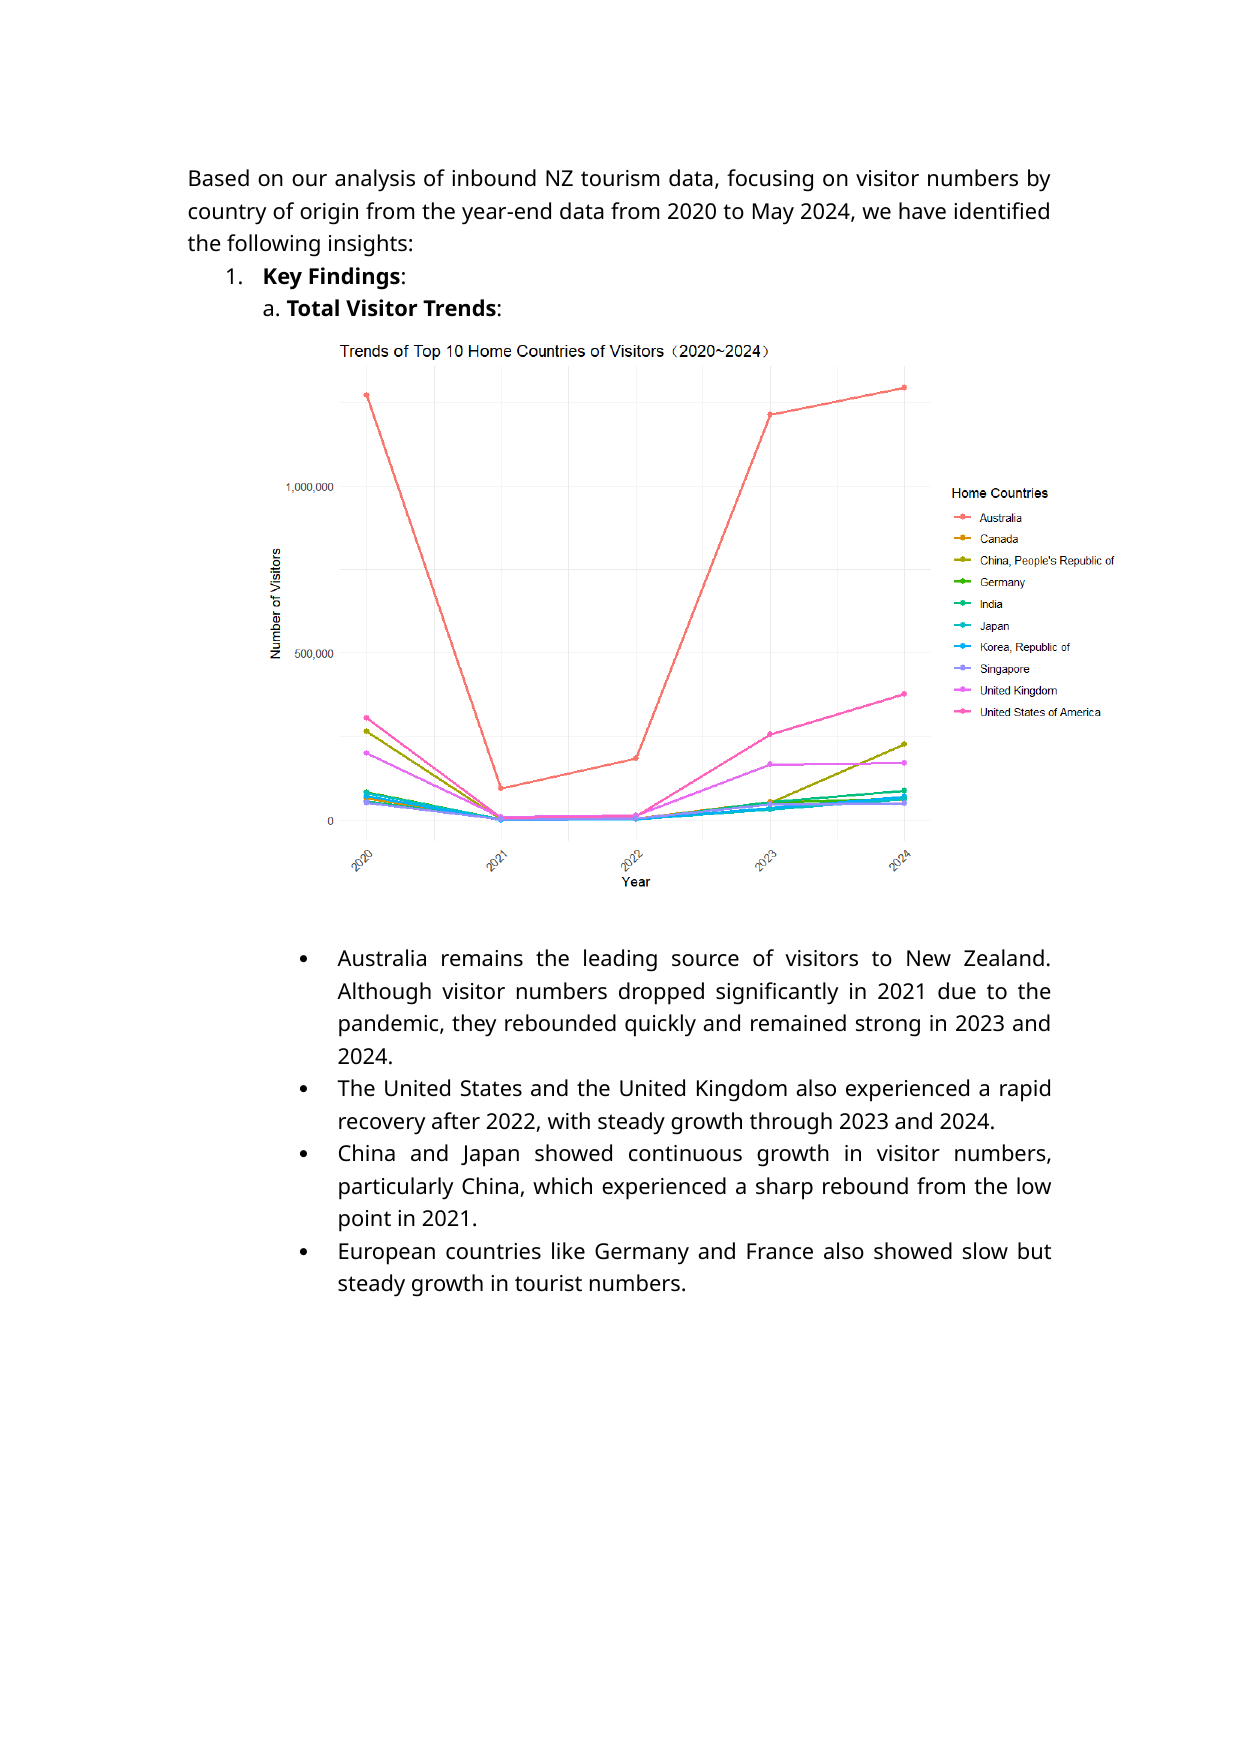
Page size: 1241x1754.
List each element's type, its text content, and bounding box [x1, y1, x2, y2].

picture [262, 337, 1128, 896]
list Australia remains the leading source of visitors to New Zealand. Although visitor numbers dropped significantly in 2021 due to the pandemic, they rebounded quickly and remained strong in 2023 and 2024. [300, 942, 1053, 1072]
list Key Findings: [225, 259, 1053, 292]
text a. Total Visitor Trends: [262, 292, 1053, 324]
text Based on our analysis of inbound NZ tourism data, focusing on visitor numbers by country of origin from the year-end data from 2020 to May 2024, we have identified the following insights: [187, 162, 1053, 259]
list European countries like Germany and France also showed slow but steady growth in tourist numbers. [300, 1234, 1053, 1299]
list China and Japan showed continuous growth in visitor numbers, particularly China, which experienced a sharp rebound from the low point in 2021. [300, 1137, 1053, 1234]
list The United States and the United Kingdom also experienced a rapid recovery after 2022, with steady growth through 2023 and 2024. [300, 1072, 1053, 1137]
